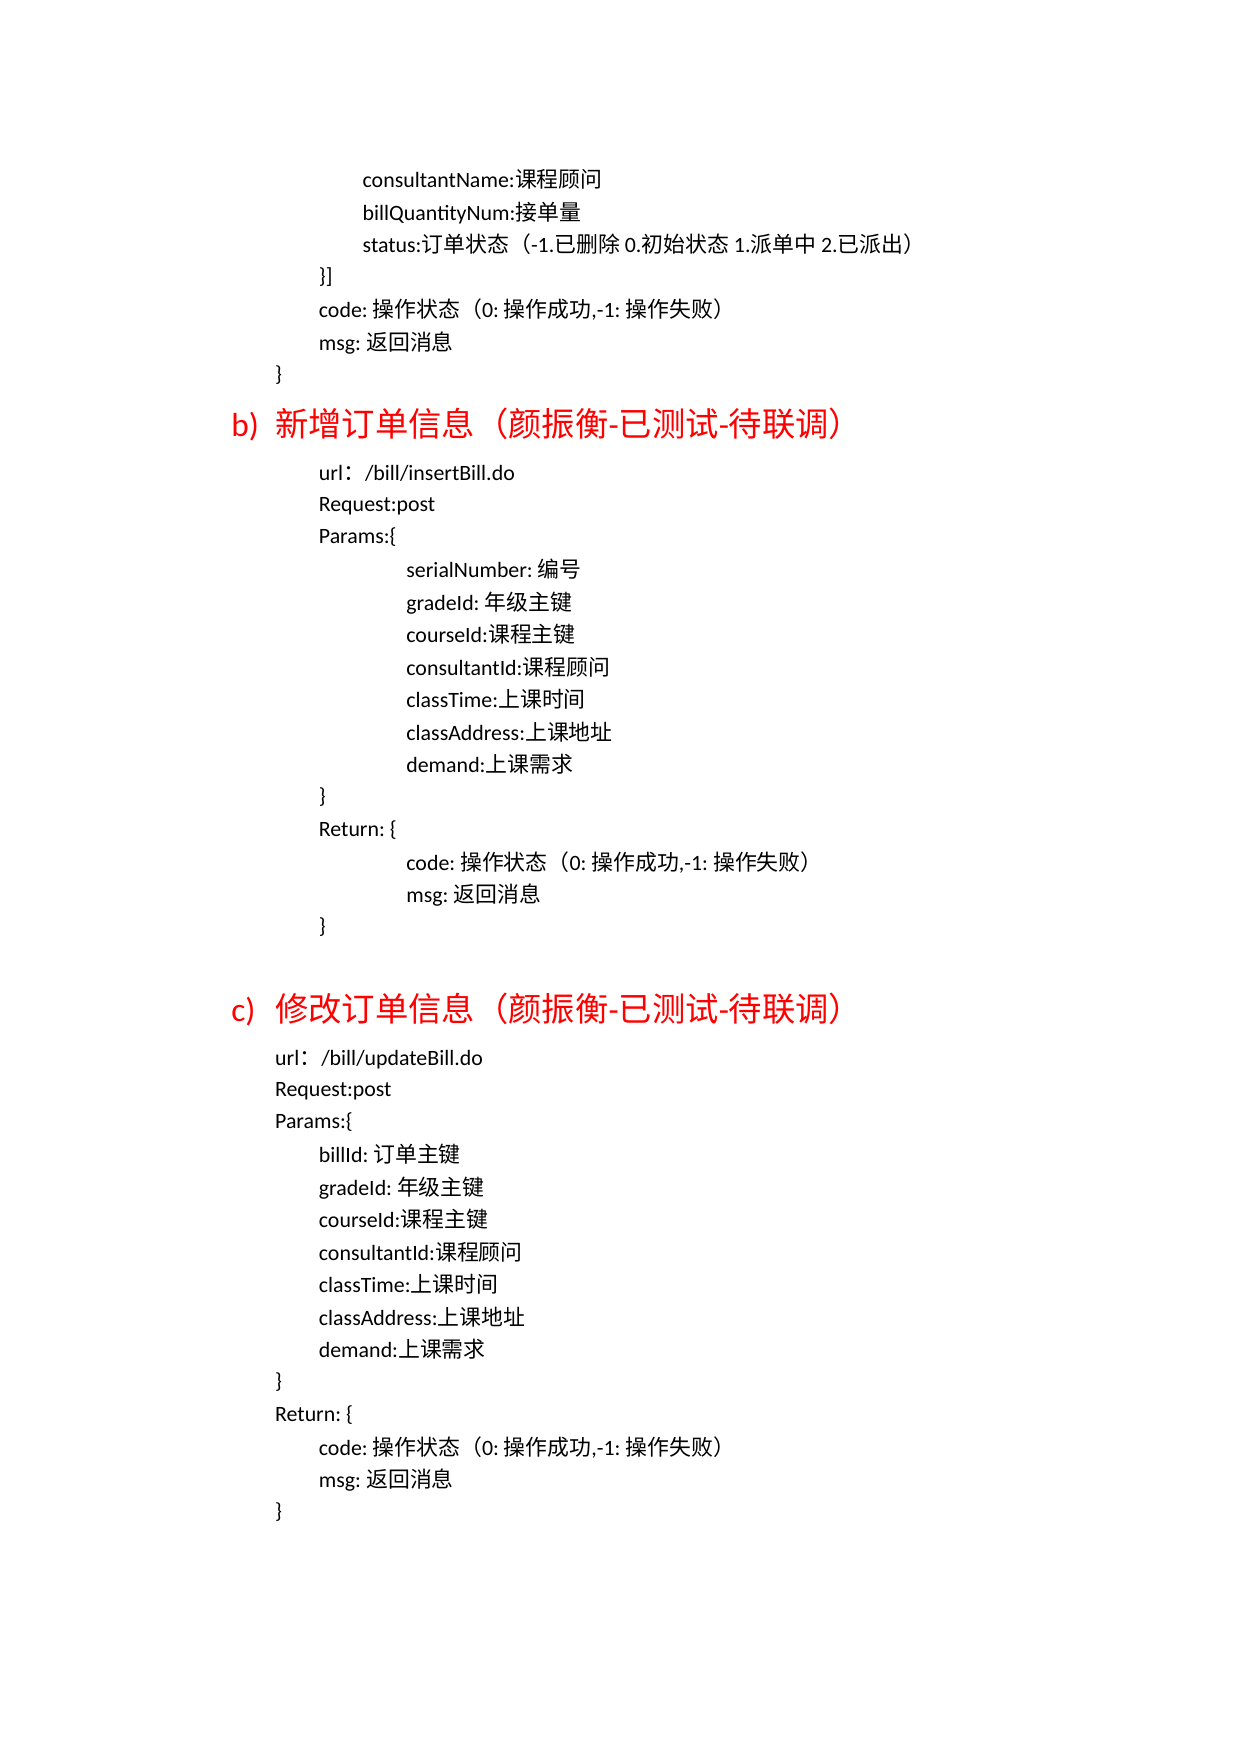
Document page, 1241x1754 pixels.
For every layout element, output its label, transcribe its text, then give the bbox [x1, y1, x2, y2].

text Params:{ [319, 519, 1053, 552]
list 修改订单信息（颜振衡-已测试-待联调） [231, 974, 1053, 1039]
list Params:{ [275, 1104, 1053, 1137]
list consultantId:课程顾问 [362, 649, 1053, 682]
text Return: { [275, 812, 1053, 844]
list gradeId: 年级主键 [362, 584, 1053, 617]
list demand:上课需求 [406, 747, 1053, 779]
list serialNumber: 编号 [362, 552, 1053, 584]
list 新增订单信息（颜振衡-已测试-待联调） [231, 389, 1053, 454]
text classAddress:上课地址 [275, 1299, 1053, 1332]
list code: 操作状态（0: 操作成功,-1: 操作失败） [362, 844, 1053, 877]
list courseId:课程主键 [362, 617, 1053, 649]
text courseId:课程主键 [319, 1202, 1053, 1234]
list billQuantityNum:接单量 [275, 194, 1053, 227]
list }] [275, 259, 1053, 292]
text consultantId:课程顾问 [275, 1234, 1053, 1267]
list code: 操作状态（0: 操作成功,-1: 操作失败） [275, 1429, 1053, 1462]
text classTime:上课时间 [275, 1267, 1053, 1299]
list Request:post [275, 1072, 1053, 1104]
list url：/bill/updateBill.do [275, 1039, 1053, 1072]
list consultantName:课程顾问 [275, 162, 1053, 194]
list } [275, 1364, 1053, 1397]
list } [275, 1494, 1053, 1527]
list billId: 订单主键 [275, 1137, 1053, 1169]
text } [319, 779, 1053, 812]
text demand:上课需求 [275, 1332, 1053, 1364]
list msg: 返回消息 [362, 877, 1053, 909]
list classTime:上课时间 [406, 682, 1053, 714]
text } [275, 909, 1053, 942]
list msg: 返回消息 [275, 324, 1053, 357]
list classAddress:上课地址 [406, 714, 1053, 747]
list code: 操作状态（0: 操作成功,-1: 操作失败） [275, 292, 1053, 324]
list msg: 返回消息 [275, 1462, 1053, 1494]
list status:订单状态（-1.已删除 0.初始状态 1.派单中 2.已派出） [275, 227, 1053, 259]
list Return: { [275, 1397, 1053, 1429]
text gradeId: 年级主键 [275, 1169, 1053, 1202]
text Request:post [319, 487, 1053, 519]
text url：/bill/insertBill.do [319, 454, 1053, 487]
list } [275, 357, 1053, 389]
